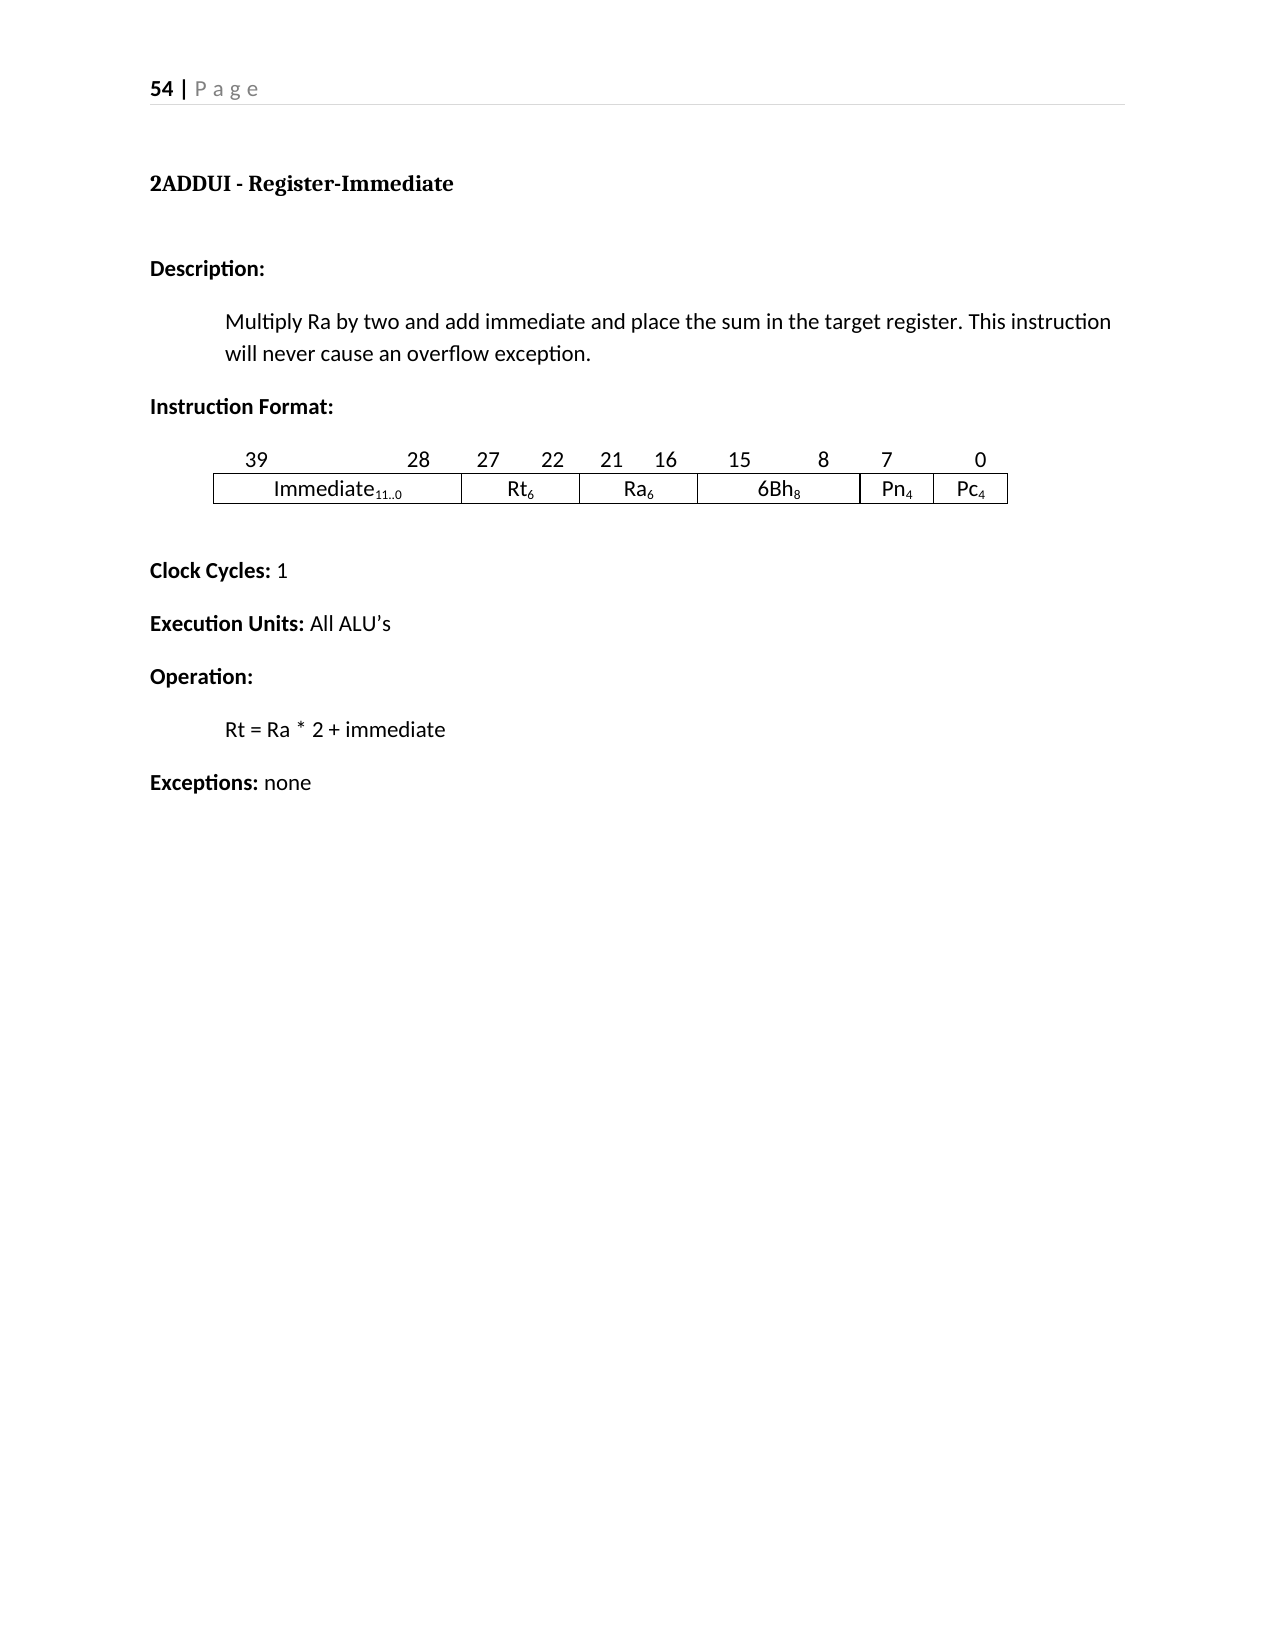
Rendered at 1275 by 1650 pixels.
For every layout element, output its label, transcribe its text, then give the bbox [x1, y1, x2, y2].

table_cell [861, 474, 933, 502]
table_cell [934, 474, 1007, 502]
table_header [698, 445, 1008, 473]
text Execution Units: All ALU’s [150, 609, 1125, 637]
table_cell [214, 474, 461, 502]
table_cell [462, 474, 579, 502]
text Exceptions: none [150, 768, 1125, 797]
text Rt = Ra * 2 + immediate [225, 716, 1125, 743]
text Instruction Format: [150, 392, 1125, 420]
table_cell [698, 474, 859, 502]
text Description: [150, 254, 1125, 282]
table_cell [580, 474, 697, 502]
text Multiply Ra by two and add immediate and place the sum in the target register. This instruction will never cause an overflow exception. [225, 307, 1125, 367]
text Operation: [150, 662, 1125, 691]
subtitle 2ADDUI - Register-Immediate [150, 171, 1125, 197]
text Clock Cycles: 1 [150, 556, 1125, 584]
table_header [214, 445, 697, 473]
